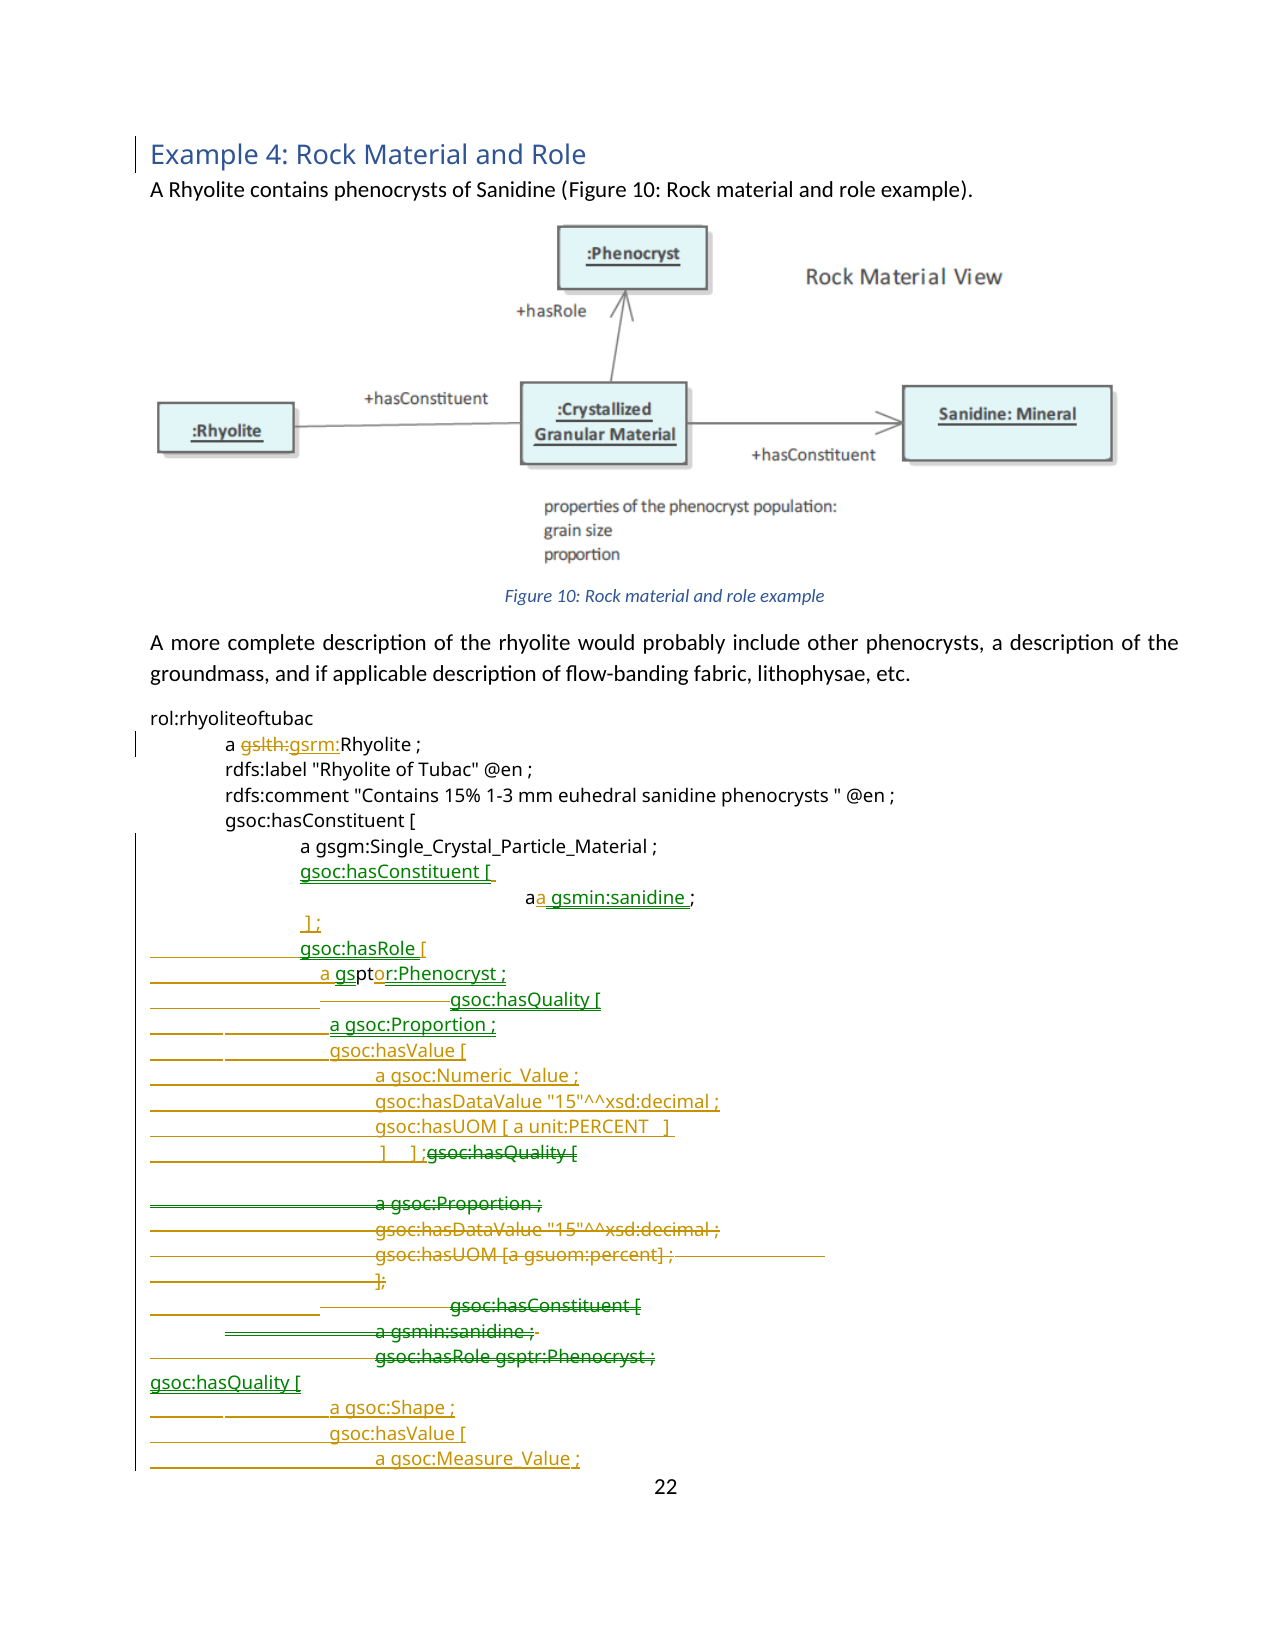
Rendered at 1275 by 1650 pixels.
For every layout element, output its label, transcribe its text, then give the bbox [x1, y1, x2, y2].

text A Rhyolite contains phenocrysts of Sanidine (Figure 10). [150, 176, 1181, 204]
text rdfs:label "Rhyolite of Tubac" @en ; [150, 757, 1181, 782]
text a Rhyolite ; [150, 731, 1181, 757]
text a gsgm:Single_Crystal_Particle_Material ; [150, 833, 1181, 859]
text rol:rhyoliteoftubac [150, 706, 1181, 731]
subtitle Example 4: Rock Material and Role [150, 136, 1181, 173]
text gsoc:hasConstituent [ [150, 808, 1181, 833]
text A more complete description of the rhyolite would probably include other phenocrysts, a description of the groundmass, and if applicable description of flow-banding fabric, lithophysae, etc. [150, 628, 1181, 687]
picture [150, 222, 1125, 566]
text rdfs:comment "Contains 15% 1-3 mm euhedral sanidine phenocrysts " @en ; [150, 782, 1181, 808]
